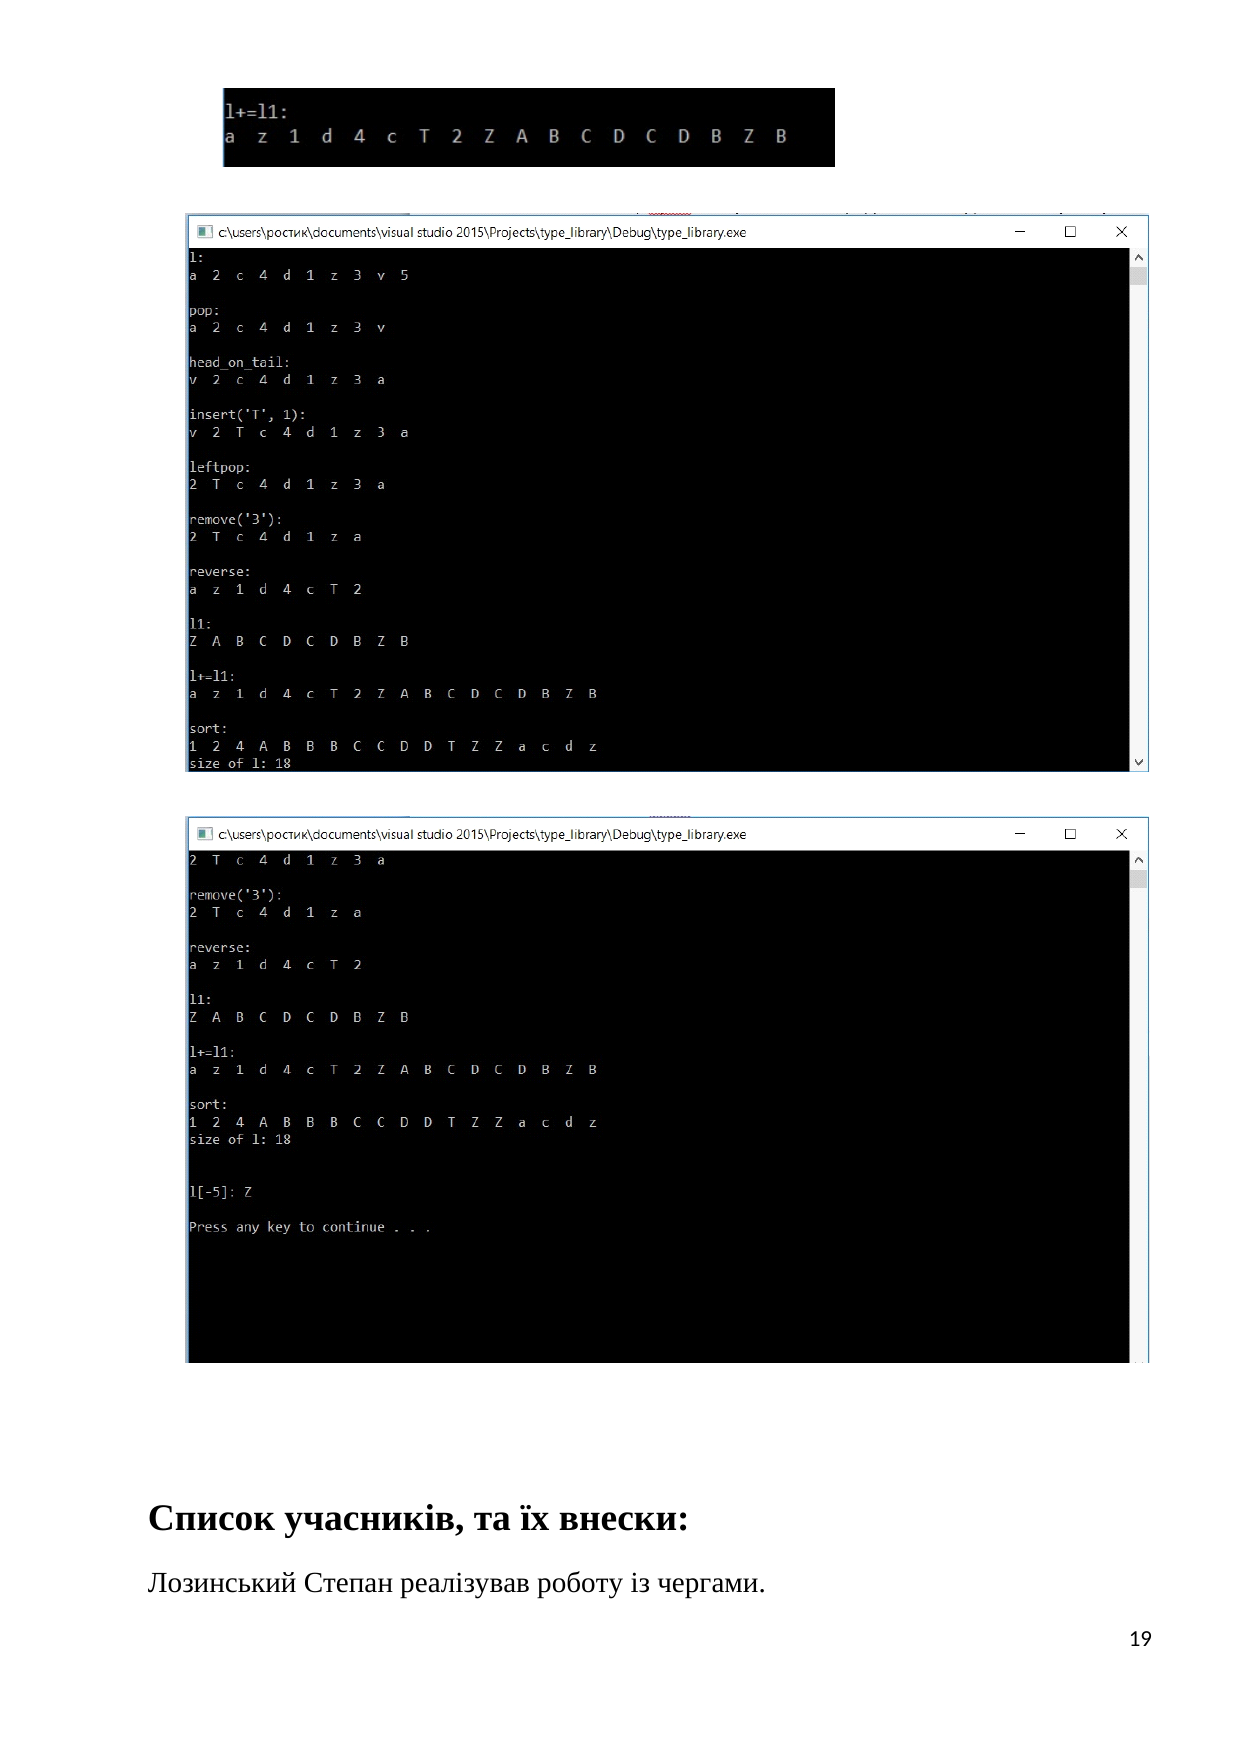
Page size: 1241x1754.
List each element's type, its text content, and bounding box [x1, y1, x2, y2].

picture [222, 88, 835, 167]
text Лозинський Степан реалізував роботу із чергами. [148, 1565, 1152, 1599]
picture [185, 213, 1150, 772]
text Список учасників, та їх внески: [148, 1495, 1152, 1538]
picture [185, 816, 1150, 1363]
